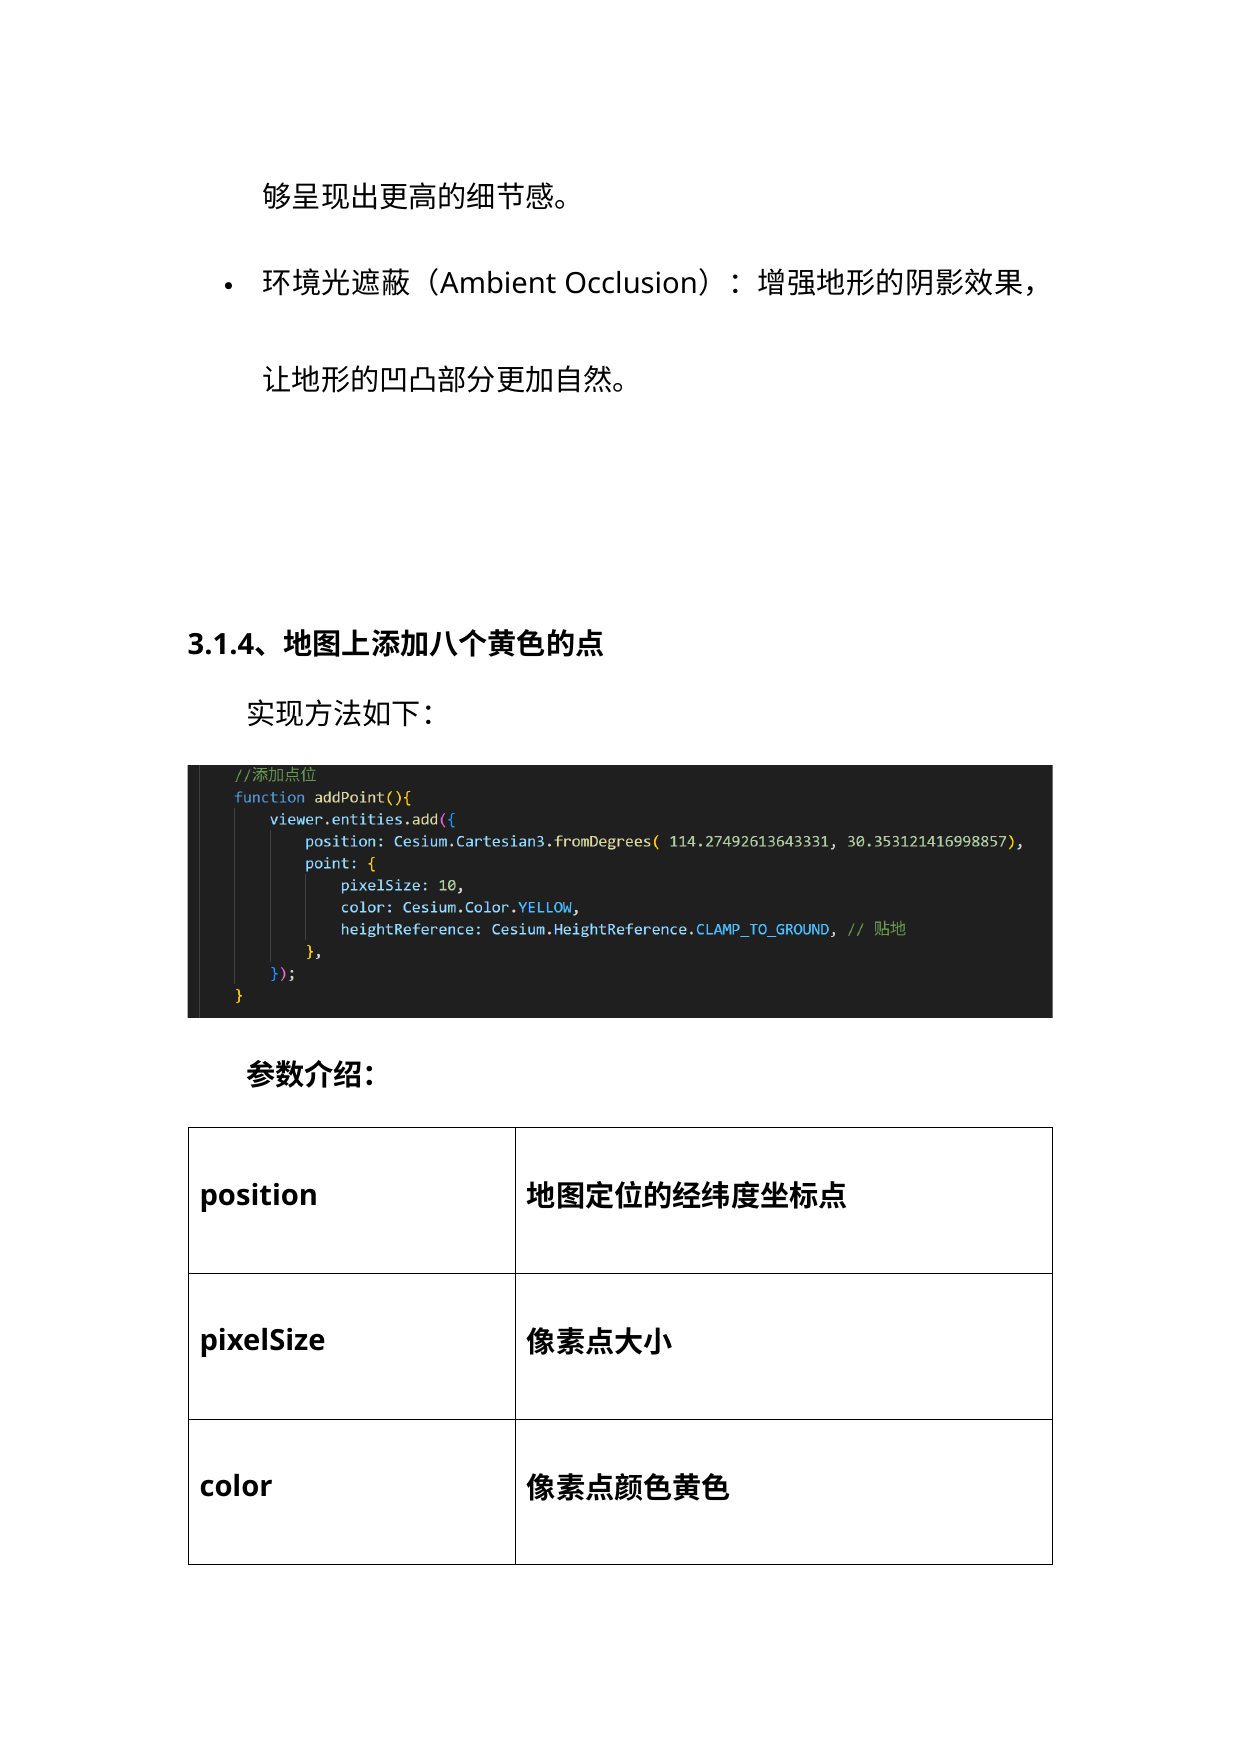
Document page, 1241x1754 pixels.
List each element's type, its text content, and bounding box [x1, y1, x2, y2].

table_cell 像素点大小 [516, 1274, 1052, 1418]
picture [187, 765, 1053, 1018]
list 环境光遮蔽（Ambient Occlusion）：增强地形的阴影效果，让地形的凹凸部分更加自然。 [225, 248, 1053, 411]
table_cell pixelSize [189, 1274, 515, 1418]
table_cell 像素点颜色黄色 [516, 1420, 1052, 1564]
text 参数介绍： [187, 1041, 1053, 1106]
table_header position [189, 1128, 515, 1273]
table_header 地图定位的经纬度坐标点 [516, 1128, 1052, 1273]
list 法线贴图（Normal Mapping）：用来模拟地表的细节，而不是实际改变网格的几何形状。通过将法线信息嵌入纹理中，能够呈现出更高的细节感。 [225, 162, 1053, 227]
subtitle 3.1.4、地图上添加八个黄色的点 [187, 610, 1053, 675]
table_cell color [189, 1420, 515, 1564]
text 实现方法如下： [187, 679, 1053, 744]
